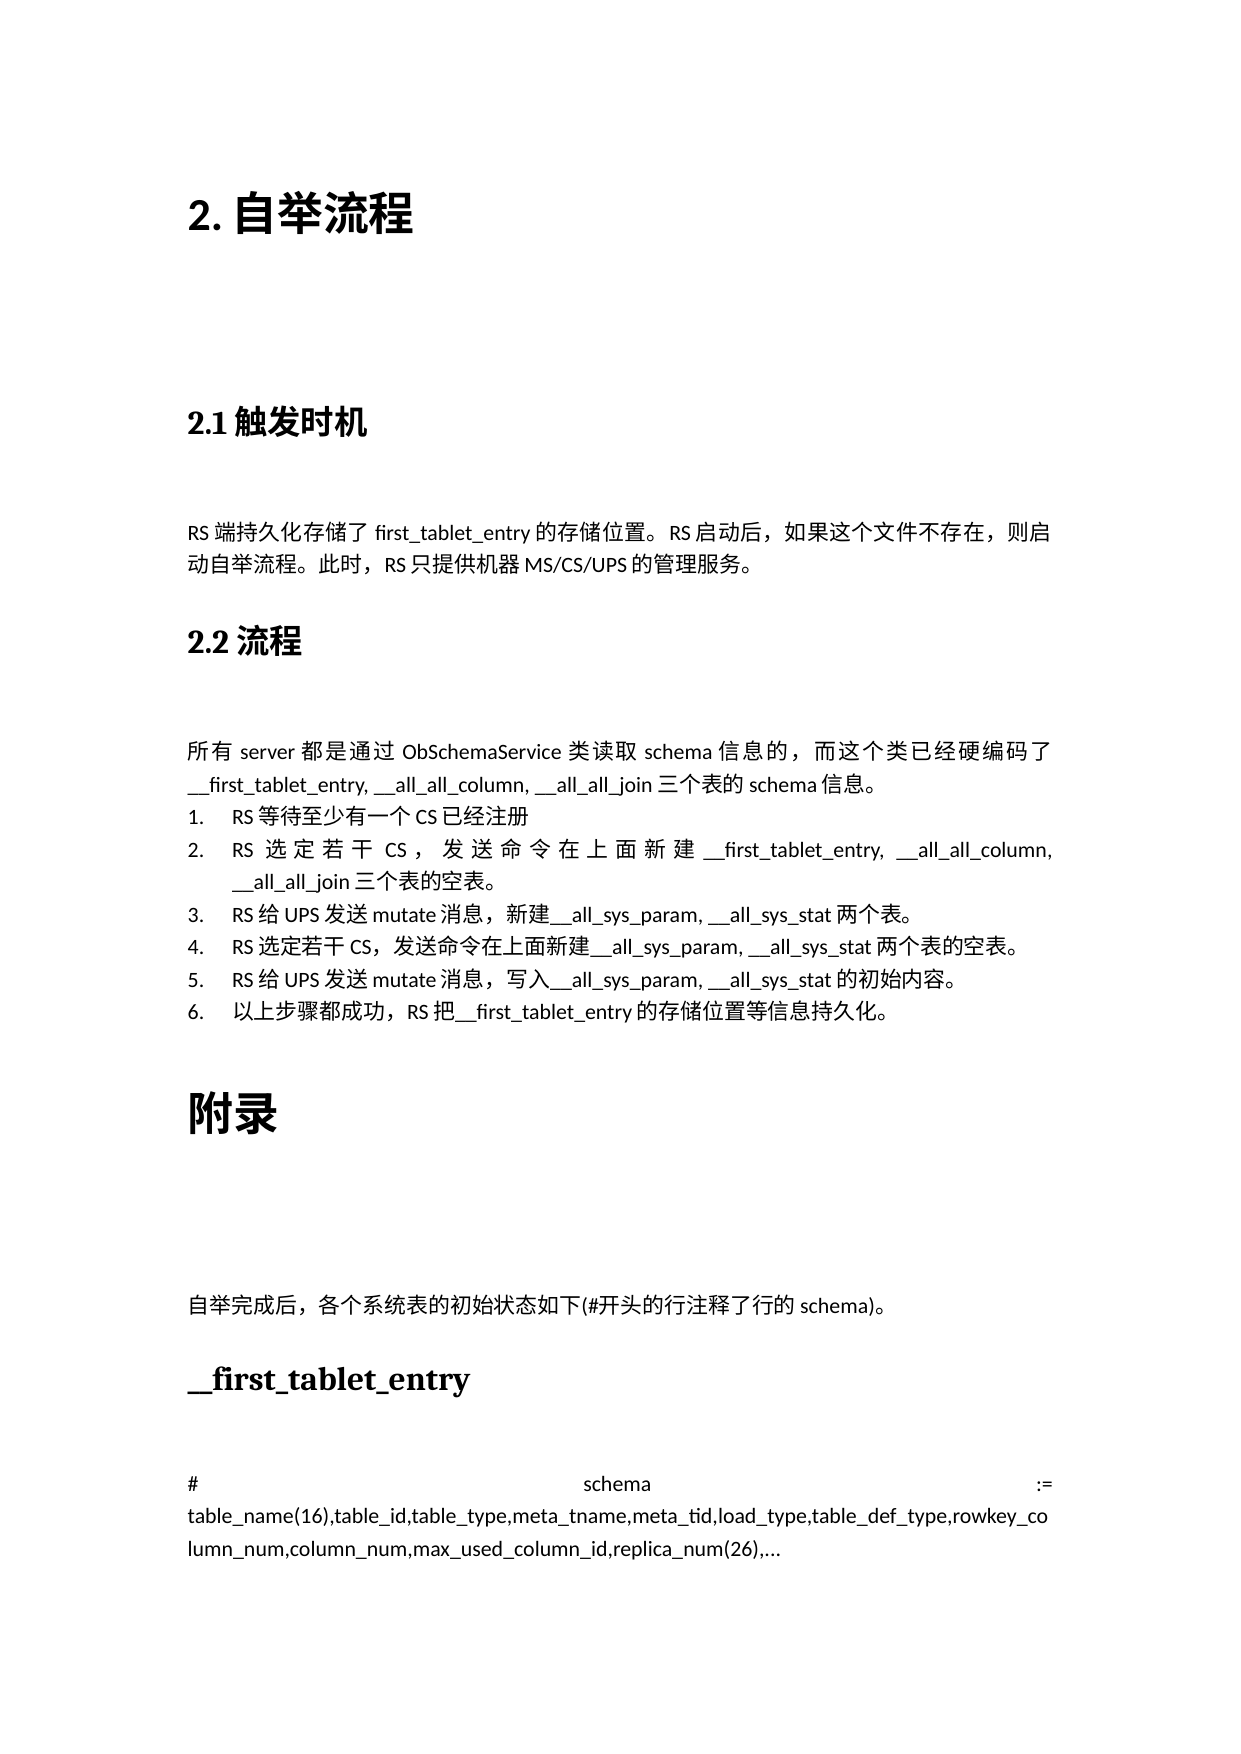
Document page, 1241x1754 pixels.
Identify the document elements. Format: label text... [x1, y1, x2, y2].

text RS端持久化存储了first_tablet_entry的存储位置。RS启动后，如果这个文件不存在，则启动自举流程。此时，RS只提供机器MS/CS/UPS的管理服务。 [187, 514, 1053, 579]
text 自举完成后，各个系统表的初始状态如下(#开头的行注释了行的schema)。 [187, 1287, 1053, 1320]
text 所有server都是通过ObSchemaService类读取schema信息的，而这个类已经硬编码了__first_tablet_entry, __all_all_column, __all_all_join三个表的schema信息。 [187, 734, 1053, 799]
list RS选定若干CS，发送命令在上面新建__first_tablet_entry, __all_all_column, __all_all_join三个表的空表。 [187, 831, 1053, 896]
list RS给UPS发送mutate消息，写入__all_sys_param, __all_sys_stat的初始内容。 [187, 961, 1053, 994]
subtitle 附录 [187, 1062, 1053, 1159]
list 以上步骤都成功，RS把__first_tablet_entry的存储位置等信息持久化。 [187, 994, 1053, 1026]
subtitle 2.1触发时机 [187, 387, 1053, 452]
text # schema := table_name(16),table_id,table_type,meta_tname,meta_tid,load_type,table_def_type,rowkey_column_num,column_num,max_used_column_id,replica_num(26),... [187, 1467, 1053, 1564]
subtitle __first_tablet_entry [187, 1347, 1053, 1412]
subtitle 自举流程 [187, 162, 1053, 259]
list RS等待至少有一个CS已经注册 [187, 799, 1053, 831]
list RS给UPS发送mutate消息，新建__all_sys_param, __all_sys_stat两个表。 [187, 896, 1053, 929]
list RS选定若干CS，发送命令在上面新建__all_sys_param, __all_sys_stat两个表的空表。 [187, 929, 1053, 961]
subtitle 2.2 流程 [187, 607, 1053, 672]
